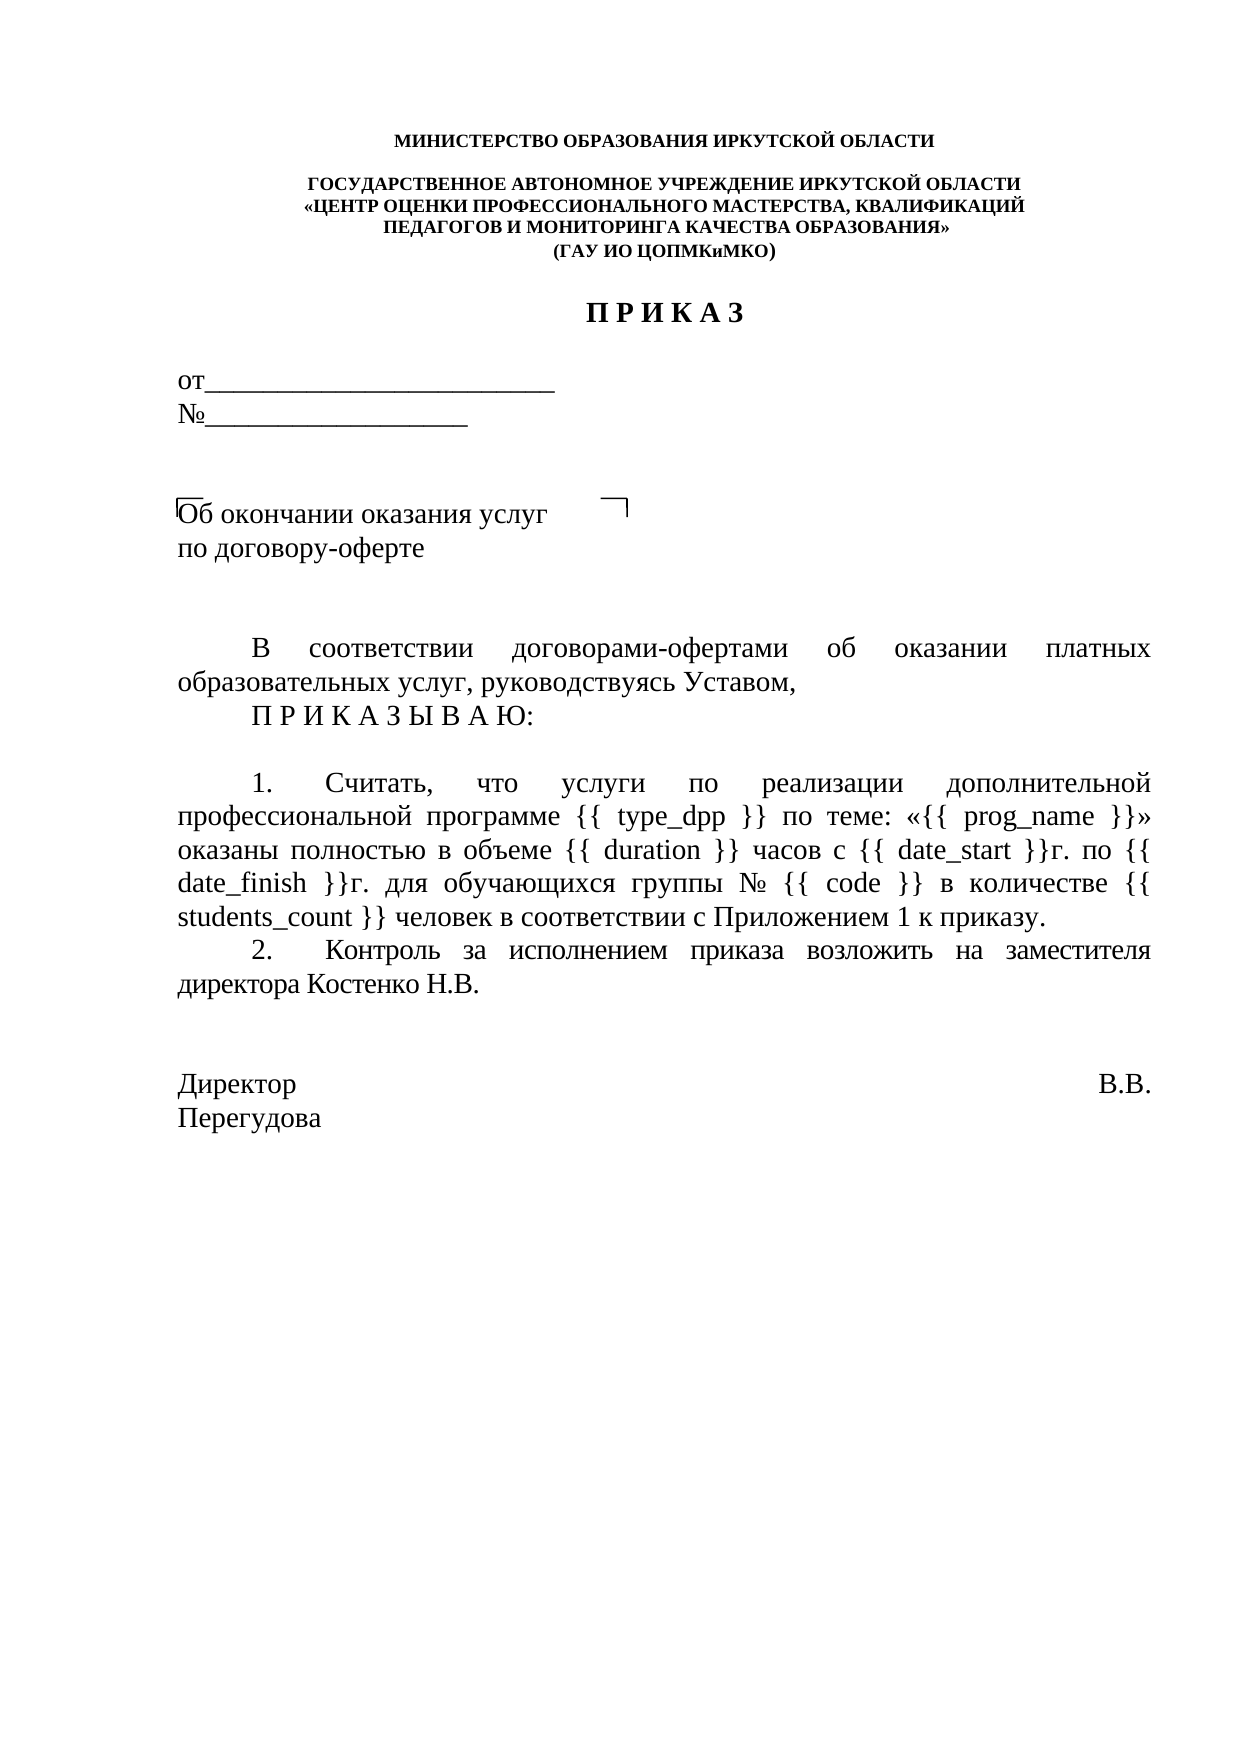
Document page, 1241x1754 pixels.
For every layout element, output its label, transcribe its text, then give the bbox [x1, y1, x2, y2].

text (ГАУ ИО ЦОПМКиМКО) [177, 238, 1152, 262]
text П Р И К А З [177, 295, 1152, 329]
text «ЦЕНТР ОЦЕНКИ ПРОФЕССИОНАЛЬНОГО МАСТЕРСТВА, КВАЛИФИКАЦИЙ [177, 194, 1152, 216]
text МИНИСТЕРСТВО ОБРАЗОВАНИЯ ИРКУТСКОЙ ОБЛАСТИ [177, 130, 1152, 151]
list Контроль за исполнением приказа возложить на заместителя директора Костенко Н.В. [177, 932, 1152, 999]
text П Р И К А З Ы В А Ю: [177, 698, 1152, 731]
text по договору-оферте [177, 530, 1152, 563]
text ПЕДАГОГОВ И МОНИТОРИНГА КАЧЕСТВА ОБРАЗОВАНИЯ» [177, 216, 1152, 238]
text Директор В.В. Перегудова [177, 1067, 1152, 1134]
list Считать, что услуги по реализации дополнительной профессиональной программе {{ type_dpp }} по теме: «{{ prog_name }}» оказаны полностью в объеме {{ duration }} часов с {{ date_start }}г. по {{ date_finish }}г. для обучающихся группы № {{ code }} в количестве {{ students_count }} человек в соответствии с Приложением 1 к приказу. [177, 765, 1152, 932]
text ГОСУДАРСТВЕННОЕ АВТОНОМНОЕ УЧРЕЖДЕНИЕ ИРКУТСКОЙ ОБЛАСТИ [177, 173, 1152, 194]
text Об окончании оказания услуг [177, 496, 1152, 530]
text В соответствии договорами-офертами об оказании платных образовательных услуг, руководствуясь Уставом, [177, 631, 1152, 698]
text от________________________ №__________________ [177, 362, 1152, 429]
